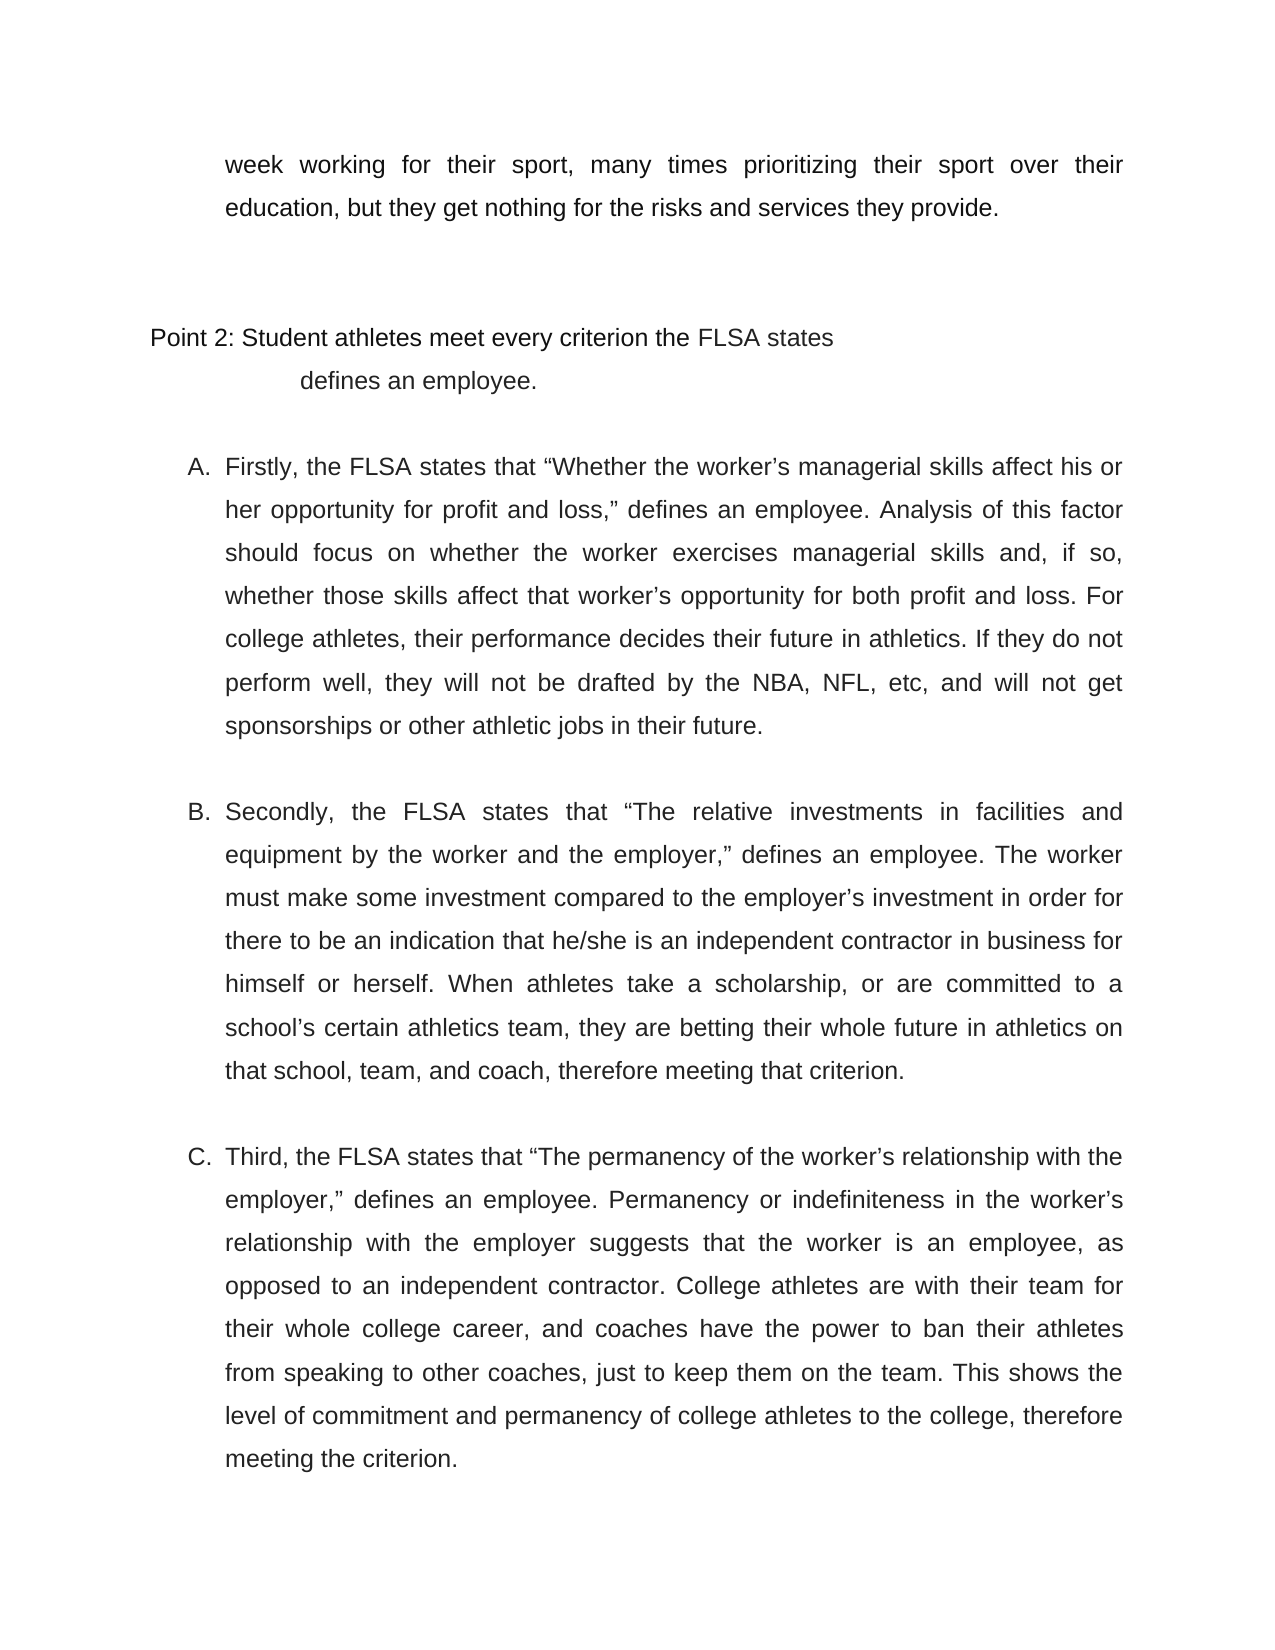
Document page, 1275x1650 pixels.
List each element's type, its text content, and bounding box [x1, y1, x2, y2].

text defines an employee. [150, 366, 1125, 394]
list Third, the FLSA states that “The permanency of the worker’s relationship with the employer,” defines an employee. Permanency or indefiniteness in the worker’s relationship with the employer suggests that the worker is an employee, as opposed to an independent contractor. College athletes are with their team for their whole college career, and coaches have the power to ban their athletes from speaking to other coaches, just to keep them on the team. This shows the level of commitment and permanency of college athletes to the college, therefore meeting the criterion. [187, 1142, 1125, 1472]
list Firstly, the FLSA states that “Whether the worker’s managerial skills affect his or her opportunity for profit and loss,” defines an employee. Analysis of this factor should focus on whether the worker exercises managerial skills and, if so, whether those skills affect that worker’s opportunity for both profit and loss. For college athletes, their performance decides their future in athletics. If they do not perform well, they will not be drafted by the NBA, NFL, etc, and will not get sponsorships or other athletic jobs in their future. [187, 452, 1125, 739]
text Point 2: Student athletes meet every criterion the FLSA states [150, 322, 1125, 351]
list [187, 150, 1125, 222]
list Secondly, the FLSA states that “The relative investments in facilities and equipment by the worker and the employer,” defines an employee. The worker must make some investment compared to the employer’s investment in order for there to be an indication that he/she is an independent contractor in business for himself or herself. When athletes take a scholarship, or are committed to a school’s certain athletics team, they are betting their whole future in athletics on that school, team, and coach, therefore meeting that criterion. [187, 797, 1125, 1084]
